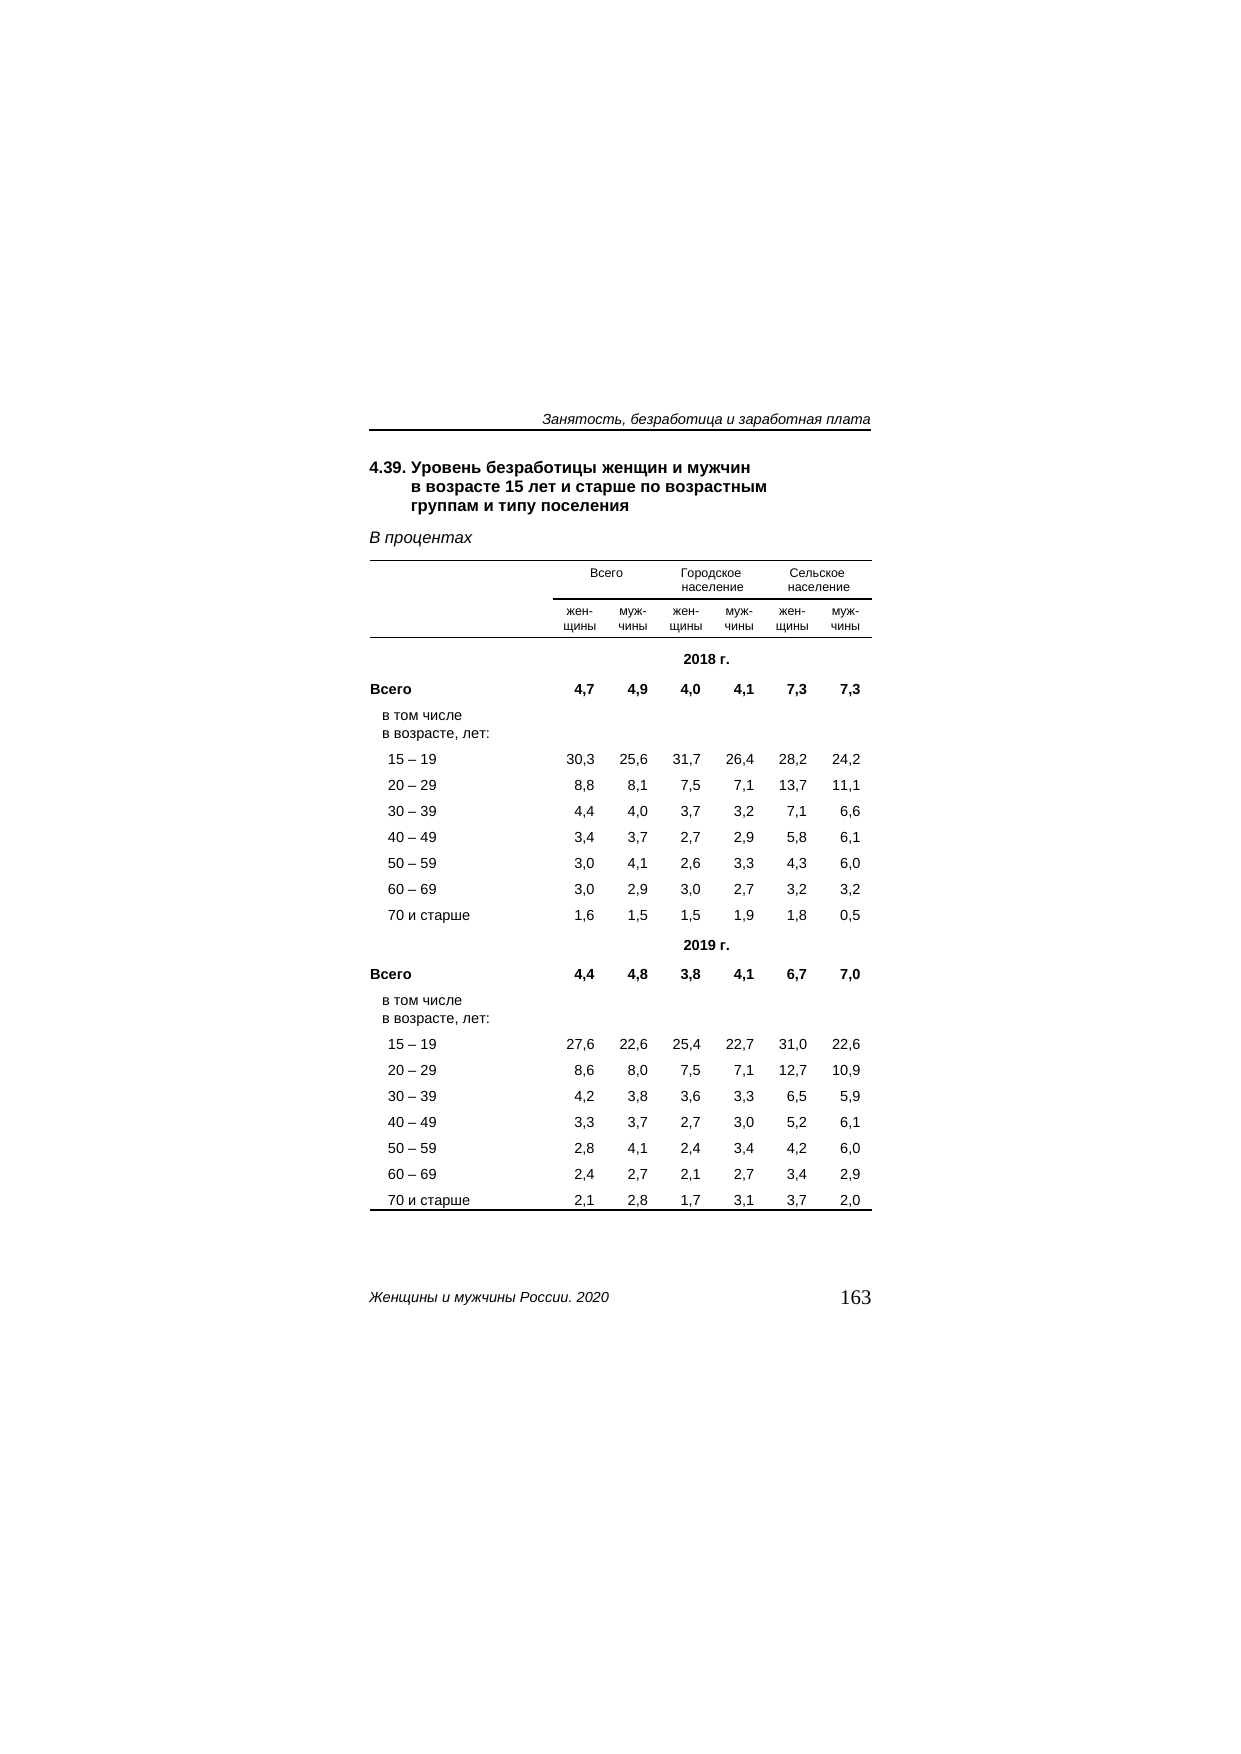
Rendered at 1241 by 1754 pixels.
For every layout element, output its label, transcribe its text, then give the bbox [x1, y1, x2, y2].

text 4.39. Уровень безработицы женщин и мужчин в возрасте 15 лет и старше по возрастным группам и типу поселения [369, 458, 871, 515]
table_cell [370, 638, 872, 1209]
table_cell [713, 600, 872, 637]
text В процентах [369, 528, 871, 547]
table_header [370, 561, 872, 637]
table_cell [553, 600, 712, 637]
